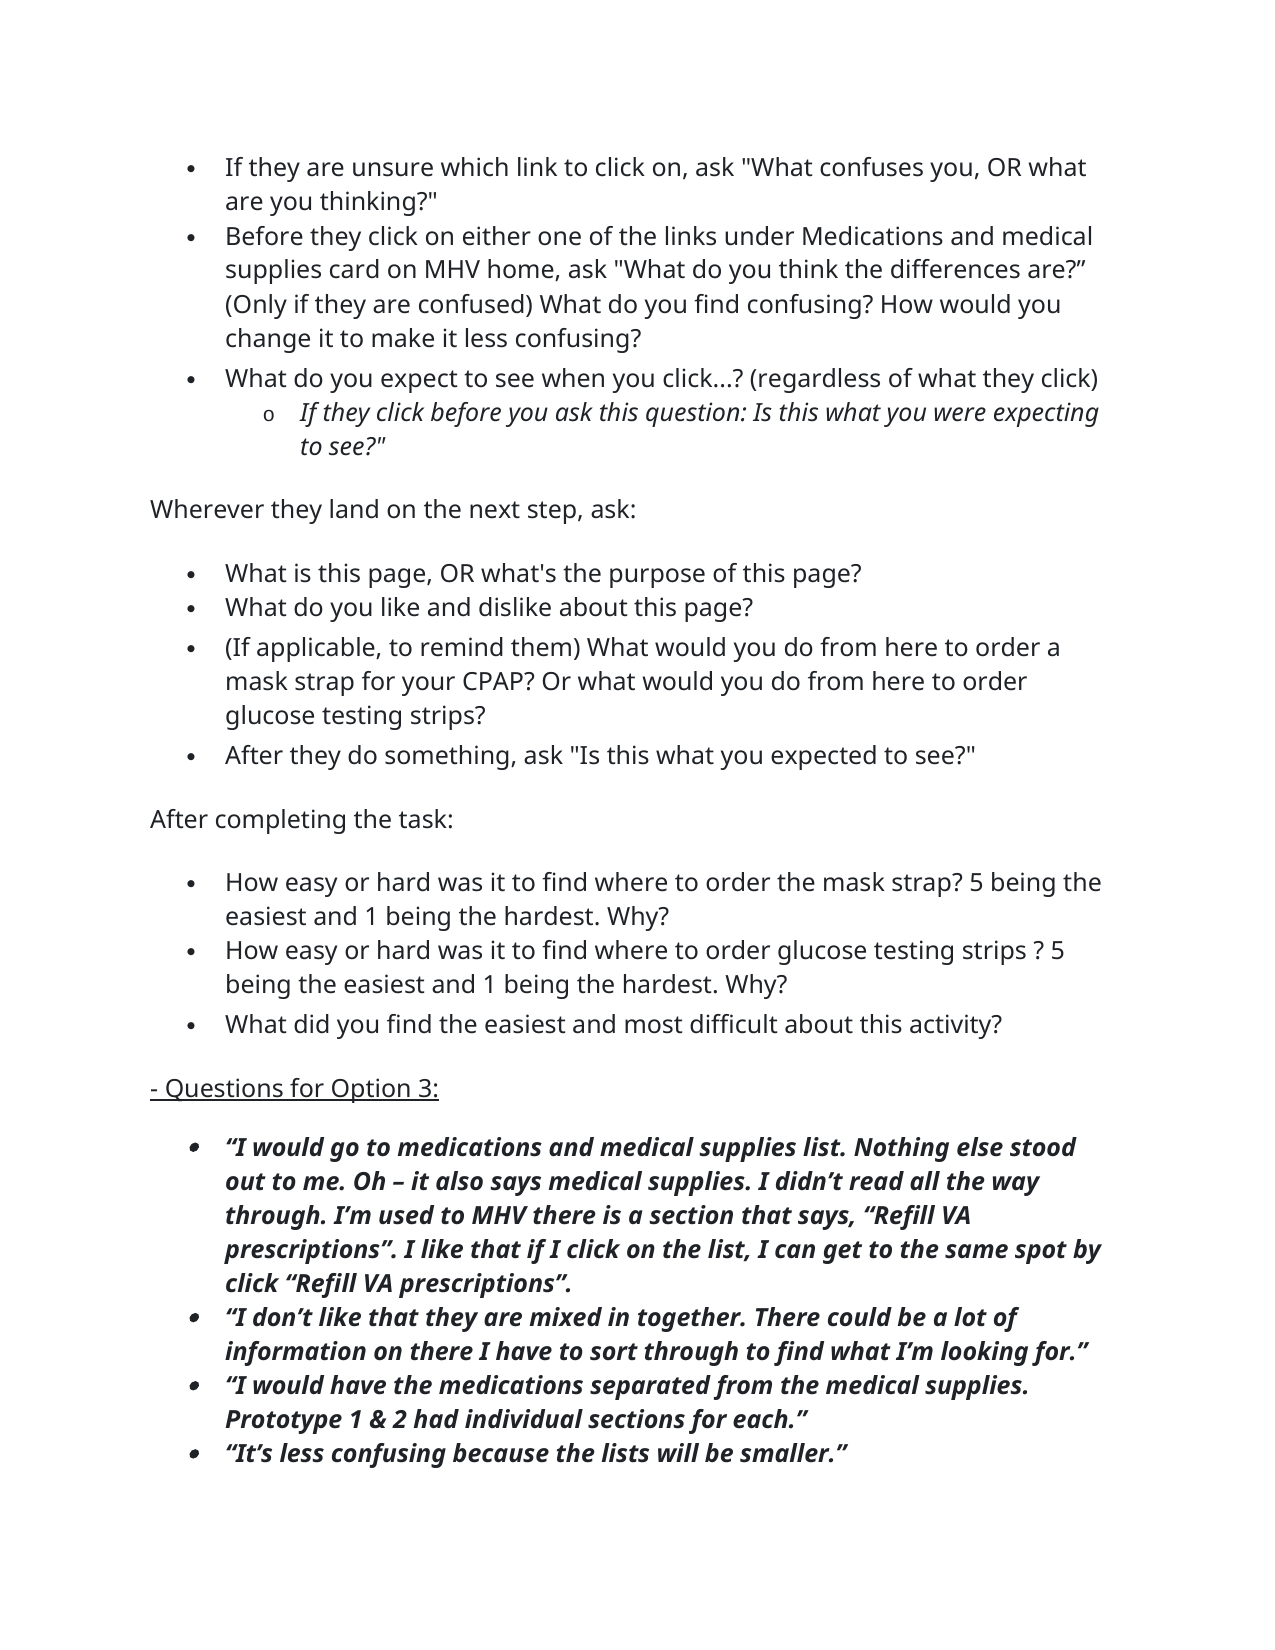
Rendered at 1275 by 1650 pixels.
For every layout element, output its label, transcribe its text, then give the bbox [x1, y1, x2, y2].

list What did you find the easiest and most difficult about this activity? [187, 1007, 1125, 1041]
list How easy or hard was it to find where to order the mask strap? 5 being the easiest and 1 being the hardest. Why? [187, 864, 1125, 933]
list What do you like and dislike about this page? [187, 589, 1125, 623]
list If they are unsure which link to click on, ask "What confuses you, OR what are you thinking?" [187, 150, 1125, 218]
list “It’s less confusing because the lists will be smaller.” [187, 1436, 1125, 1470]
list (If applicable, to remind them) What would you do from here to order a mask strap for your CPAP? Or what would you do from here to order glucose testing strips? [187, 629, 1125, 732]
list “I would have the medications separated from the medical supplies. Prototype 1 & 2 had individual sections for each.” [187, 1368, 1125, 1436]
list “I would go to medications and medical supplies list. Nothing else stood out to me. Oh – it also says medical supplies. I didn’t read all the way through. I’m used to MHV there is a section that says, “Refill VA prescriptions”. I like that if I click on the list, I can get to the same spot by click “Refill VA prescriptions”. [187, 1129, 1125, 1299]
list What do you expect to see when you click...? (regardless of what they click) [187, 361, 1125, 395]
text After completing the task: [150, 801, 1125, 835]
text - Questions for Option 3: [150, 1070, 1125, 1104]
list After they do something, ask "Is this what you expected to see?" [187, 738, 1125, 772]
list What is this page, OR what's the purpose of this page? [187, 555, 1125, 589]
text Wherever they land on the next step, ask: [150, 492, 1125, 526]
list How easy or hard was it to find where to order glucose testing strips ? 5 being the easiest and 1 being the hardest. Why? [187, 933, 1125, 1001]
list If they click before you ask this question: Is this what you were expecting to see?" [262, 395, 1125, 463]
list Before they click on either one of the links under Medications and medical supplies card on MHV home, ask "What do you think the differences are?” (Only if they are confused) What do you find confusing? How would you change it to make it less confusing? [187, 218, 1125, 354]
list “I don’t like that they are mixed in together. There could be a lot of information on there I have to sort through to find what I’m looking for.” [187, 1299, 1125, 1368]
